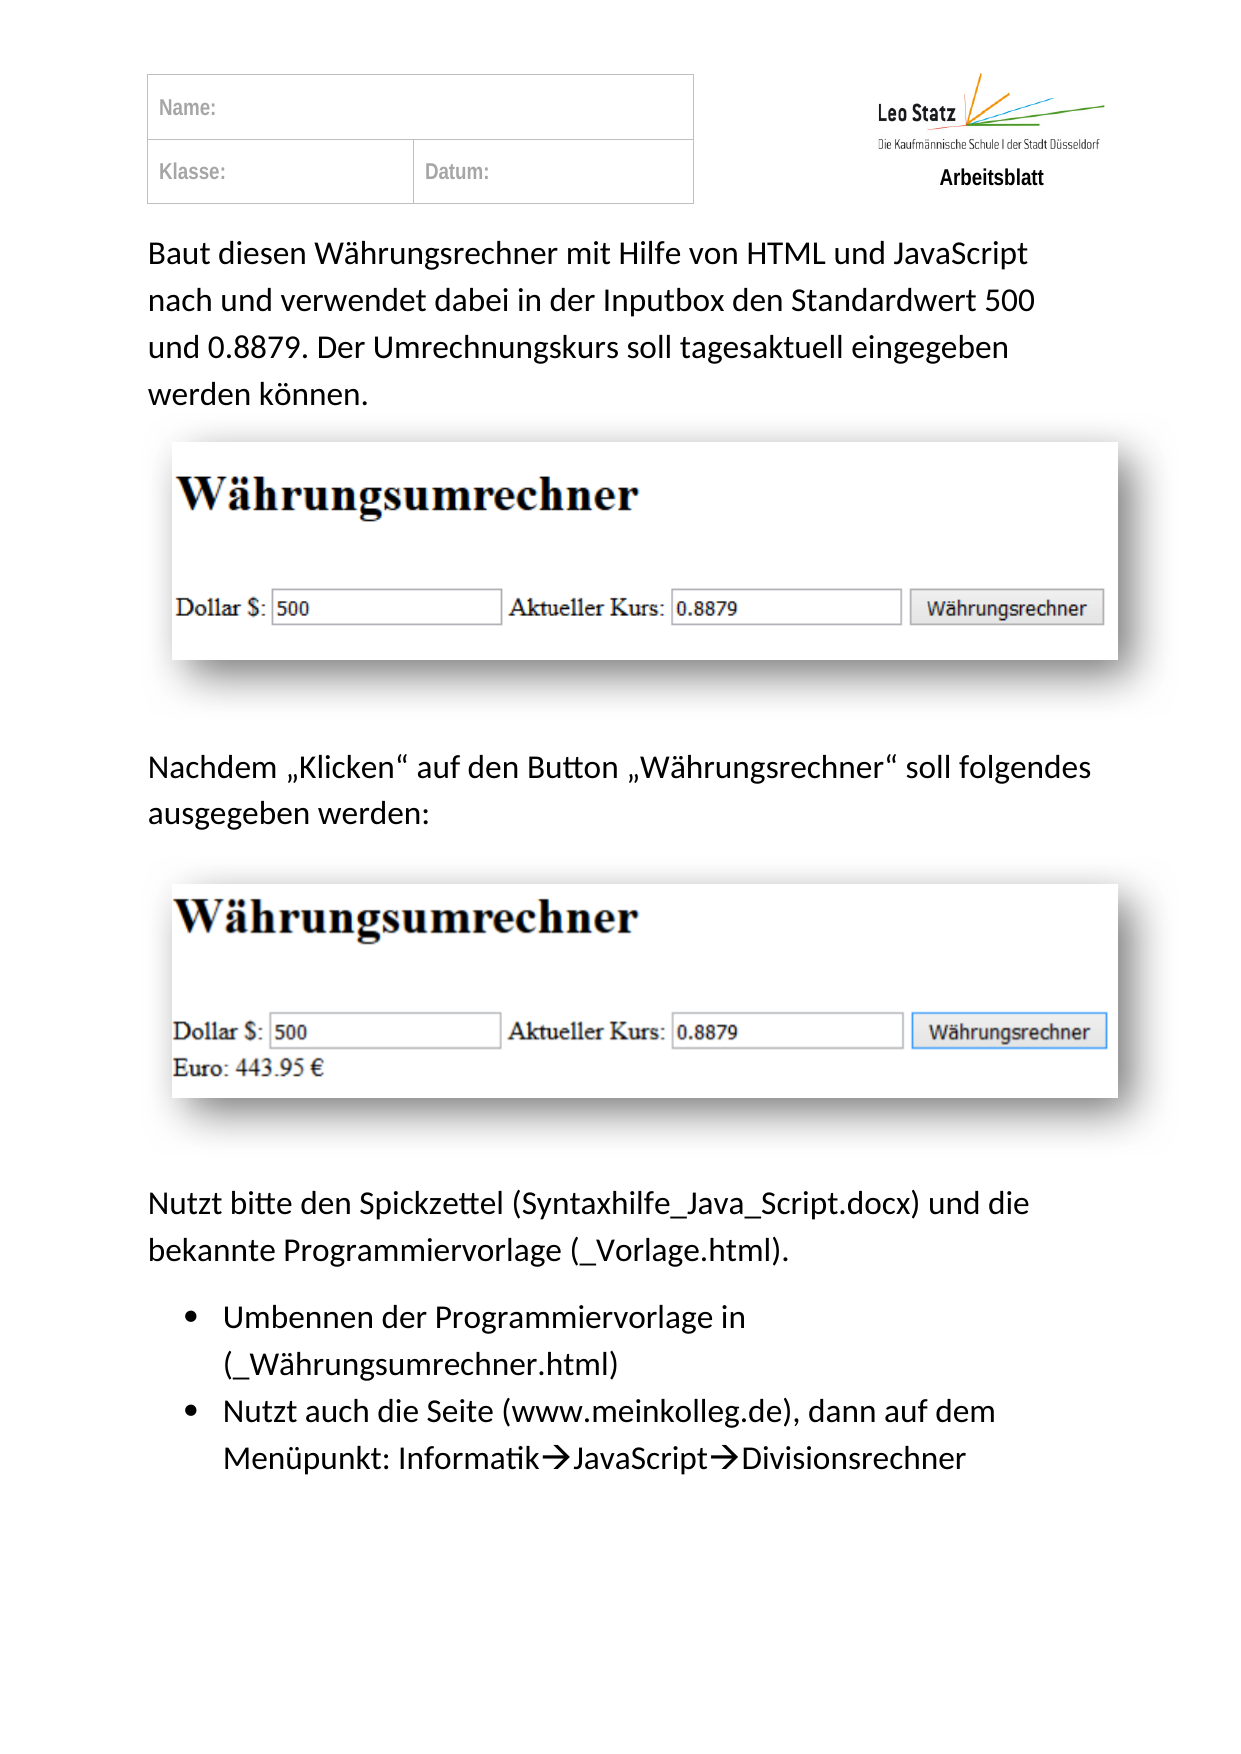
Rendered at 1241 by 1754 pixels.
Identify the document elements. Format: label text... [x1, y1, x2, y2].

list Nutzt auch die Seite (www.meinkolleg.de), dann auf dem Menüpunkt: InformatikJavaScriptDivisionsrechner [185, 1390, 1093, 1477]
list Umbennen der Programmiervorlage in (_Währungsumrechner.html) [185, 1296, 1093, 1384]
picture [172, 442, 1118, 660]
picture [878, 73, 1105, 149]
text Nutzt bitte den Spickzettel (Syntaxhilfe_Java_Script.docx) und die bekannte Programmiervorlage (_Vorlage.html). [148, 1182, 1093, 1269]
text Nachdem „Klicken“ auf den Button „Währungsrechner“ soll folgendes ausgegeben werden: [148, 746, 1093, 833]
picture [172, 884, 1118, 1098]
